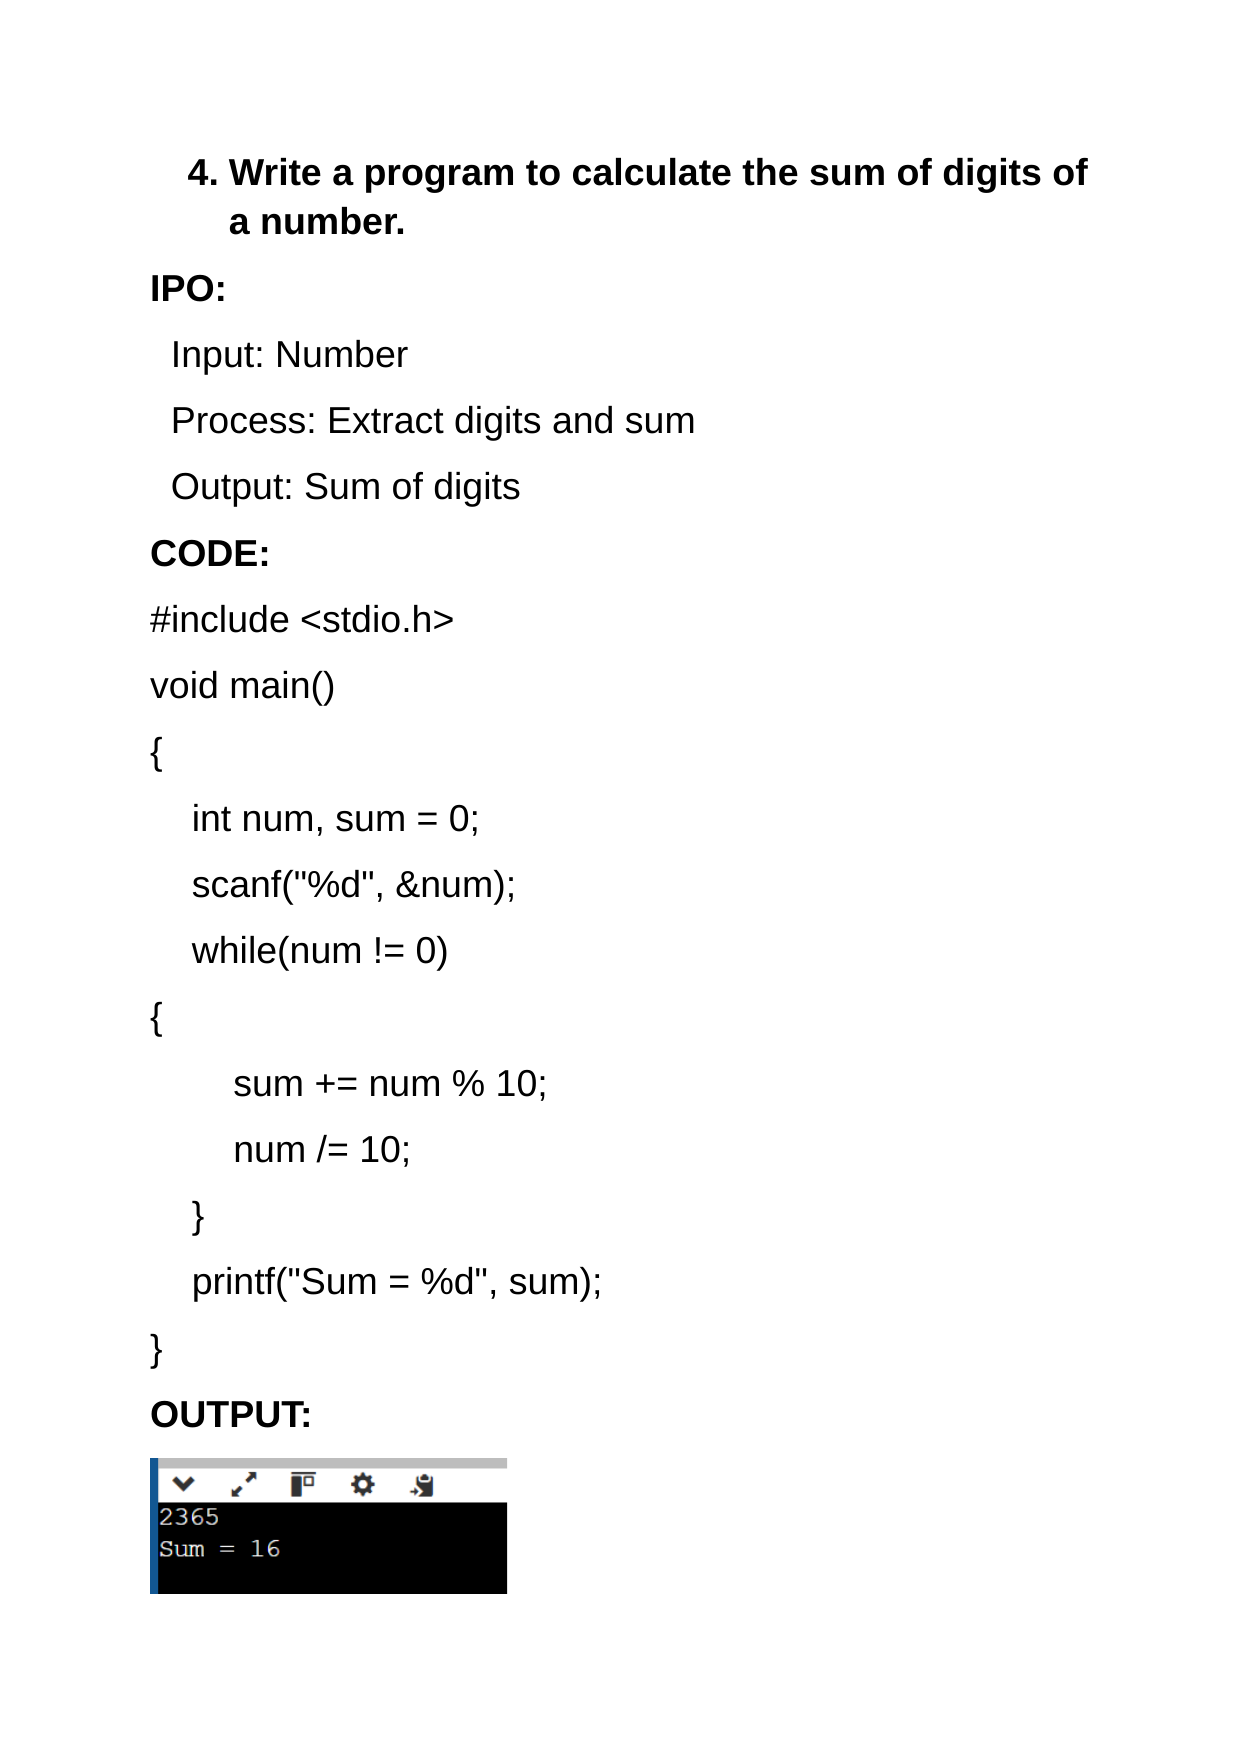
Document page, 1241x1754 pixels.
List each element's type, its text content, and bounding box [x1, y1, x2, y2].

text void main() [150, 663, 1090, 706]
text scanf("%d", &num); [150, 862, 1090, 905]
text OUTPUT: [150, 1392, 1090, 1435]
text CODE: [150, 531, 1090, 574]
text Output: Sum of digits [150, 464, 1090, 508]
text num /= 10; [150, 1127, 1090, 1170]
text Input: Number [150, 332, 1090, 375]
text } [150, 1326, 1090, 1369]
text printf("Sum = %d", sum); [150, 1259, 1090, 1303]
text Process: Extract digits and sum [150, 398, 1090, 441]
text int num, sum = 0; [150, 796, 1090, 839]
text { [150, 729, 1090, 773]
text { [150, 994, 1090, 1038]
text while(num != 0) [150, 928, 1090, 971]
text #include <stdio.h> [150, 597, 1090, 640]
text sum += num % 10; [150, 1061, 1090, 1104]
text IPO: [150, 266, 1090, 309]
picture [150, 1458, 508, 1594]
list Write a program to calculate the sum of digits of a number. [187, 150, 1090, 243]
text } [150, 1193, 1090, 1236]
